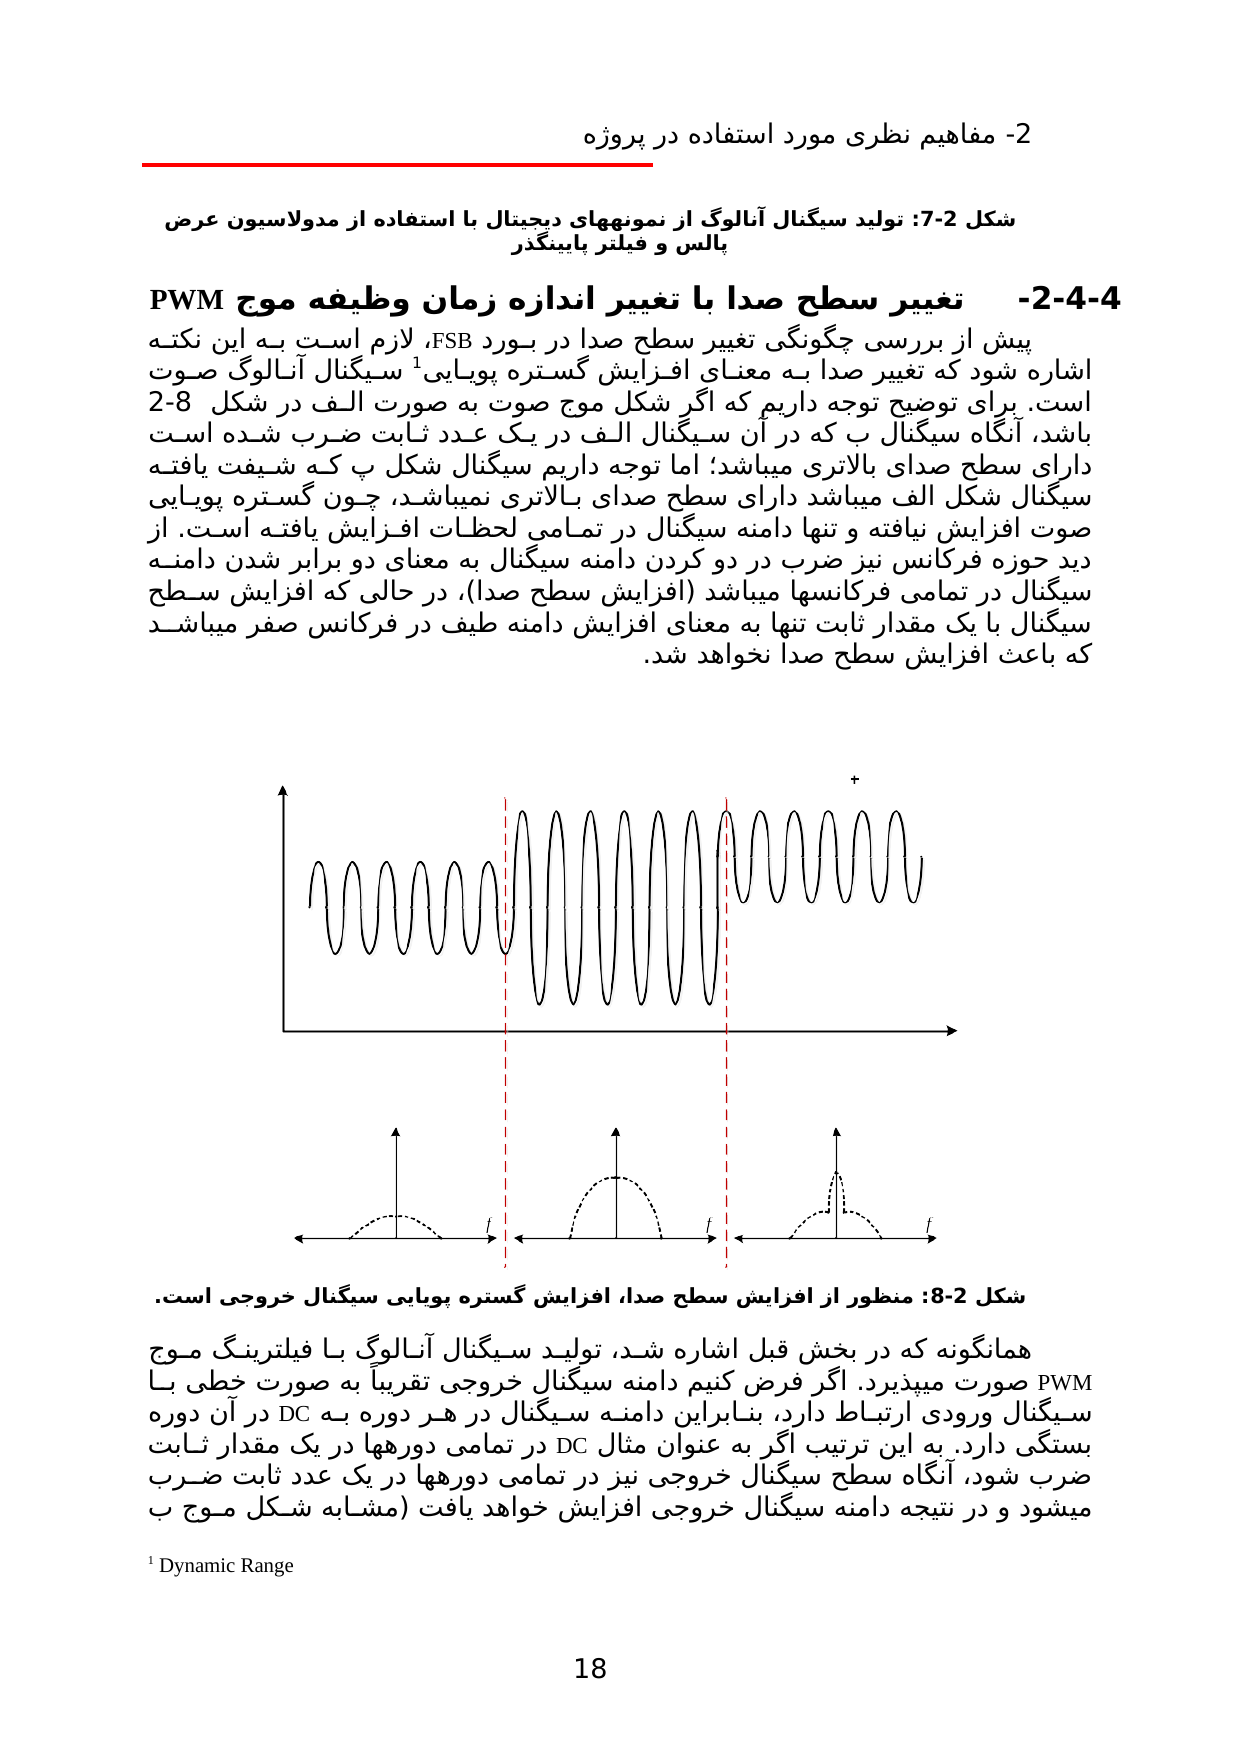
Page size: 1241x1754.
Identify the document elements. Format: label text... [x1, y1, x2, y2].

text شکل ‏2-8: منظور از افزایش سطح صدا، افزایش گستره پویایی سیگنال خروجی است. [148, 1284, 1092, 1308]
text پیش از بررسی چگونگی تغییر سطح صدا در بورد FSB، لازم است به این نکته اشاره شود که تغییر صدا به معنای افزایش گستره پویایی سیگنال آنالوگ صوت است. برای توضیح توجه داریم که اگر شکل موج صوت به صورت الف در شکل ‏2-8 باشد، آنگاه سیگنال ب که در آن سیگنال الف در یک عدد ثابت ضرب شده است دارای سطح صدای بالاتری میباشد؛ اما توجه داریم سیگنال شکل پ که شیفت یافته سیگنال شکل الف میباشد دارای سطح صدای بالاتری نمیباشد، چون گستره پویایی صوت افزایش نیافته و تنها دامنه سیگنال در تمامی لحظات افزایش یافته است. از دید حوزه فرکانس نیز ضرب در دو کردن دامنه سیگنال به معنای دو برابر شدن دامنه سیگنال در تمامی فرکانسها میباشد (افزایش سطح صدا)، در حالی که افزایش سطح سیگنال با یک مقدار ثابت تنها به معنای افزایش دامنه طیف در فرکانس صفر میباشد که باعث افزایش سطح صدا نخواهد شد. [148, 323, 1092, 670]
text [148, 1333, 1092, 1523]
subtitle تغییر سطح صدا با تغییر اندازه زمان وظیفه موج PWM [148, 280, 1017, 317]
text شکل ‏2-7: تولید سیگنال آنالوگ از نمونههای دیجیتال با استفاده از مدولاسیون عرض پالس و فیلتر پایینگذر [148, 207, 1092, 255]
